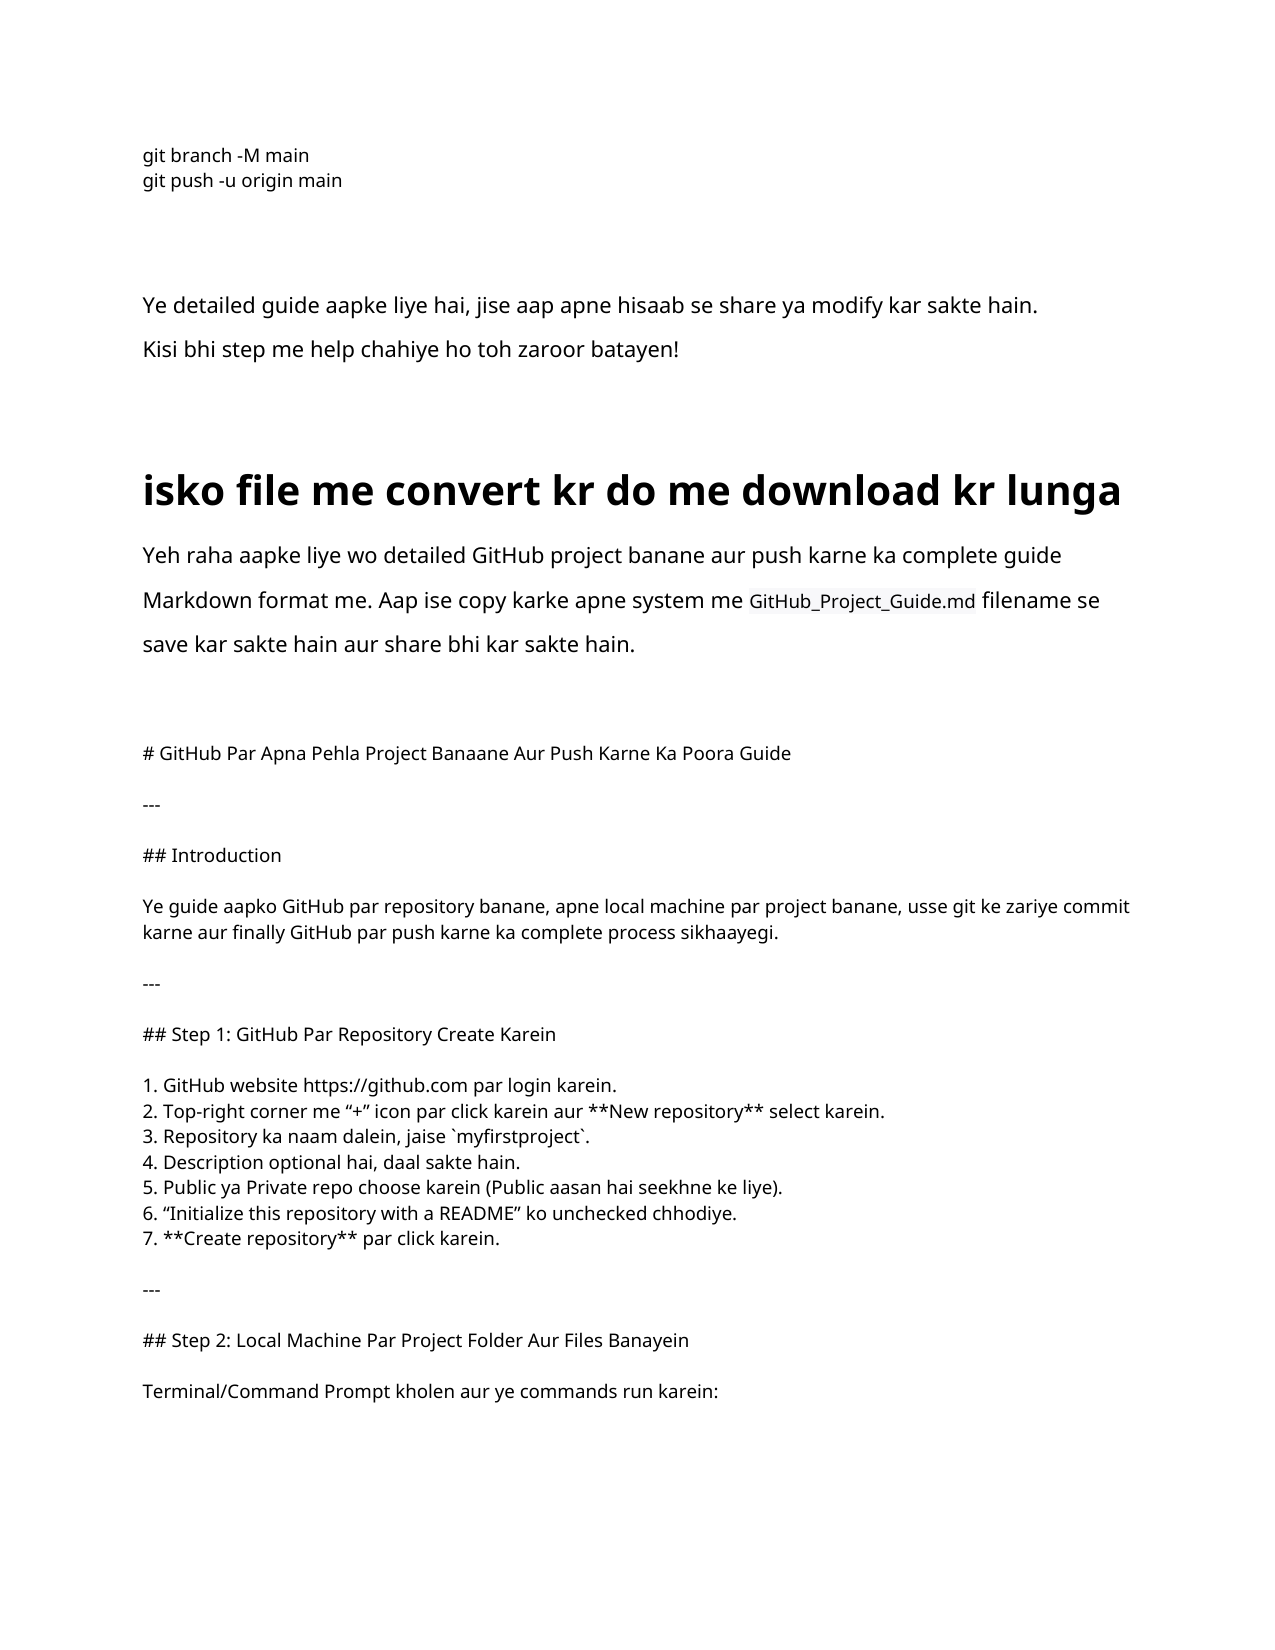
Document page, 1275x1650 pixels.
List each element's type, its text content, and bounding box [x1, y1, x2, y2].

text Ye detailed guide aapke liye hai, jise aap apne hisaab se share ya modify kar sakte hain. Kisi bhi step me help chahiye ho toh zaroor batayen! [142, 289, 1133, 364]
text isko file me convert kr do me download kr lunga [142, 462, 1133, 517]
text Yeh raha aapke liye wo detailed GitHub project banane aur push karne ka complete guide Markdown format me. Aap ise copy karke apne system me GitHub_Project_Guide.md filename se save kar sakte hain aur share bhi kar sakte hain. [142, 540, 1133, 659]
